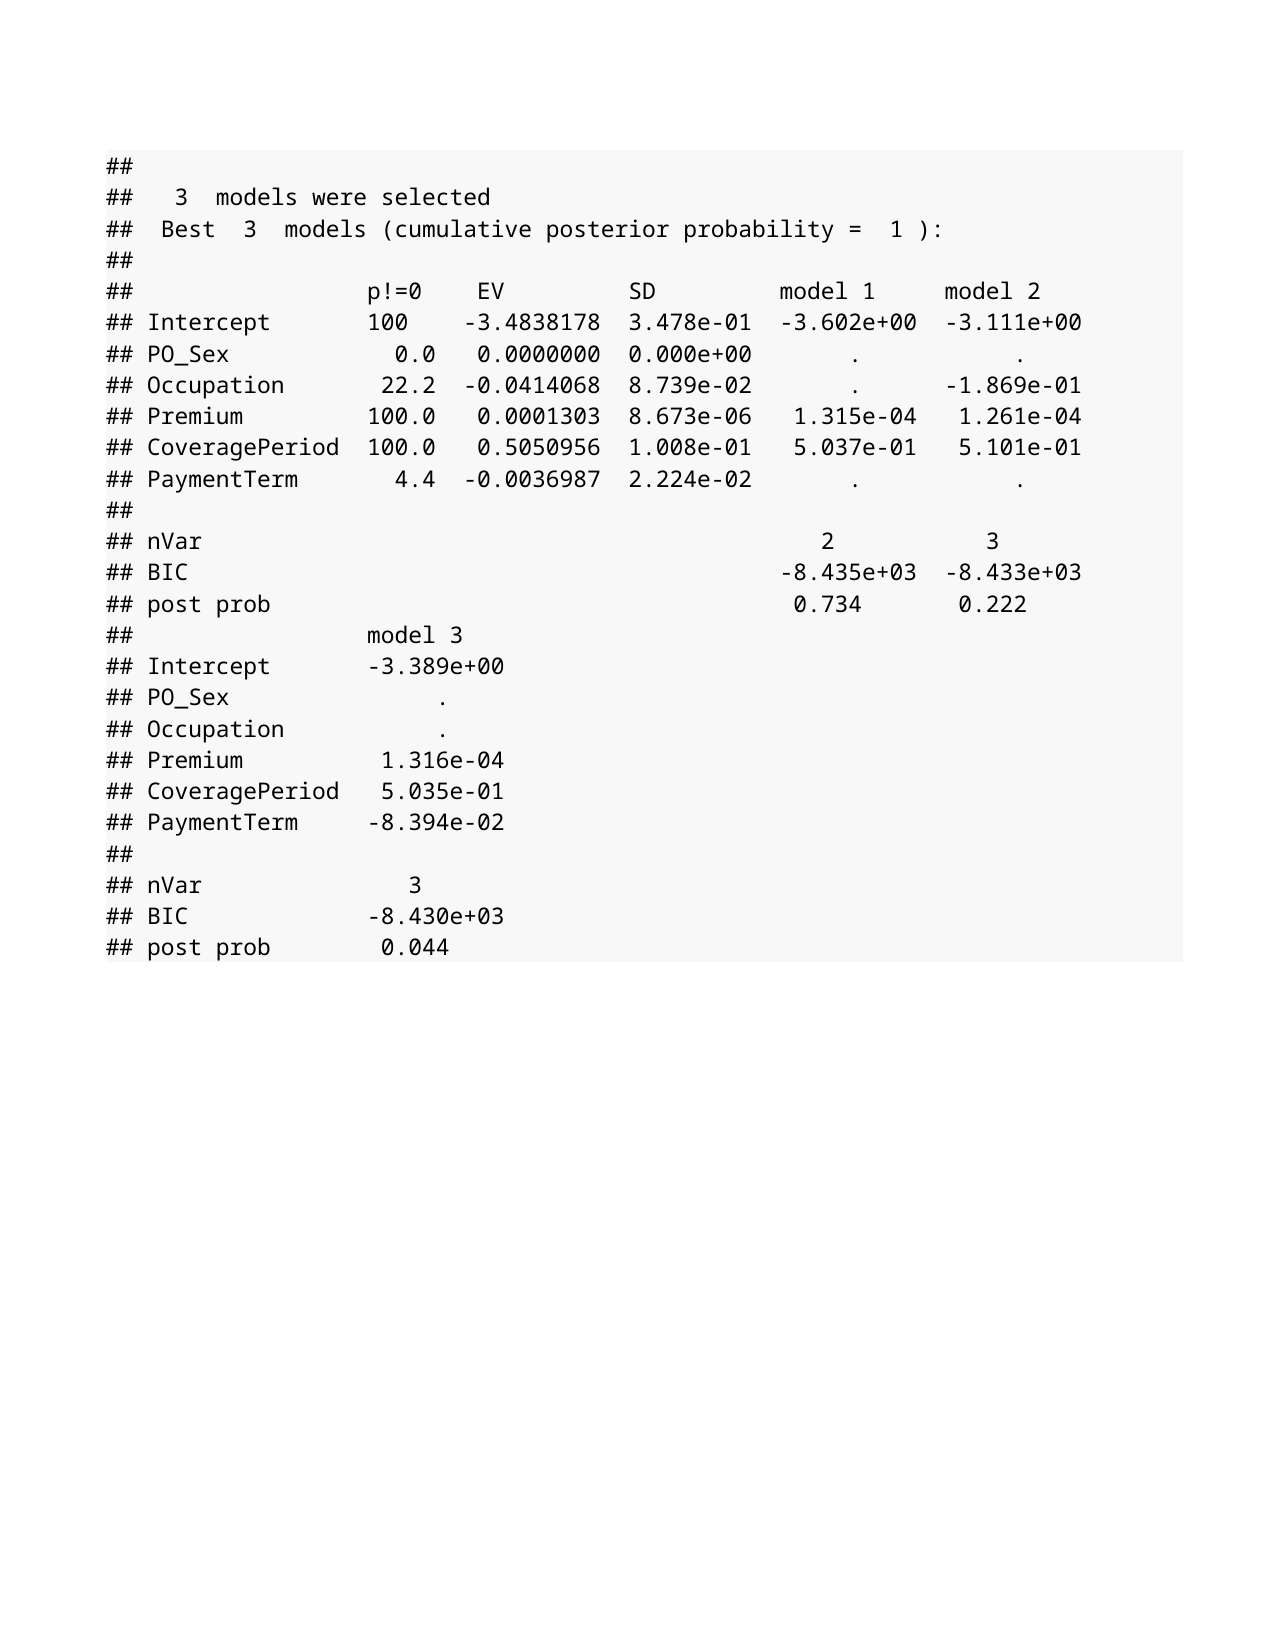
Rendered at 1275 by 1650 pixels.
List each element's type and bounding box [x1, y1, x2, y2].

text [106, 150, 1183, 962]
